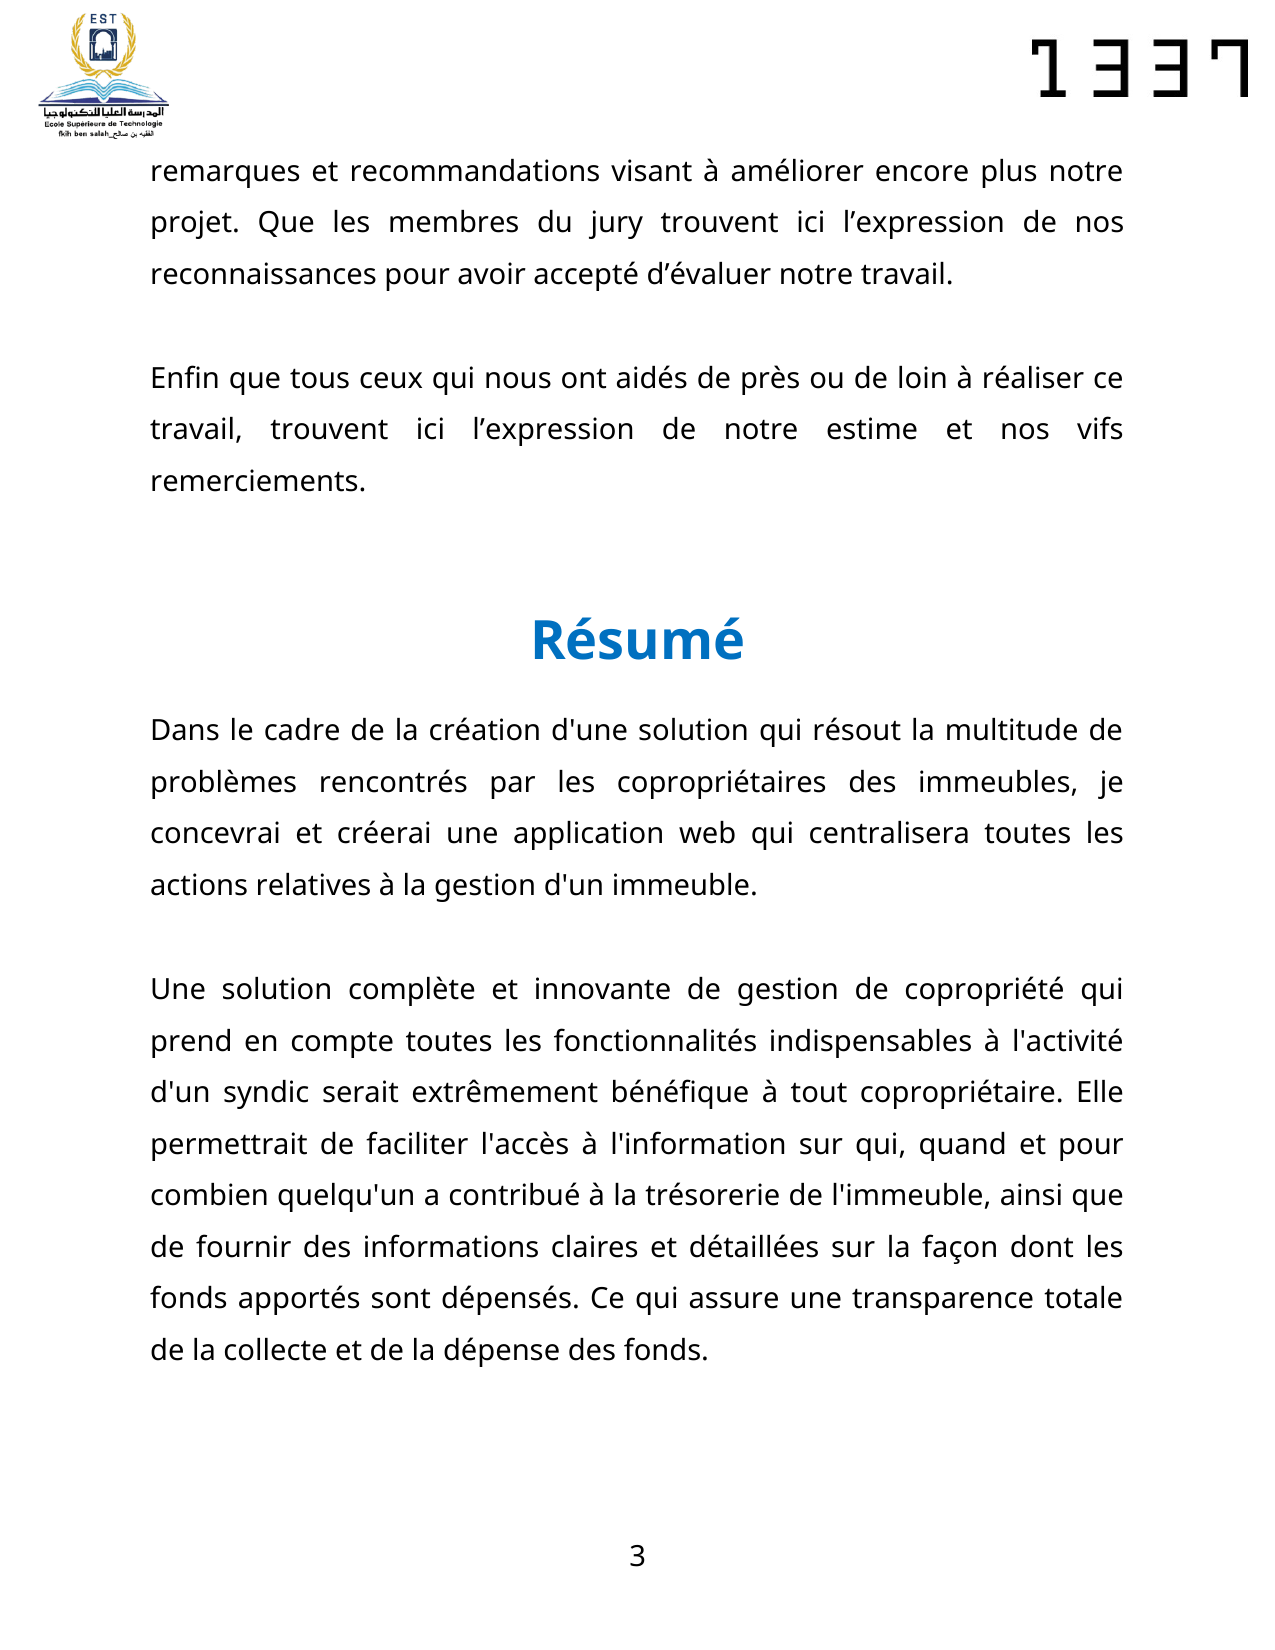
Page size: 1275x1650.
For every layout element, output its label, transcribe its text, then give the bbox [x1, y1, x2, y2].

picture [1022, 27, 1258, 106]
picture [32, 4, 176, 144]
text Dans le cadre de la création d'une solution qui résout la multitude de problèmes rencontrés par les copropriétaires des immeubles, je concevrai et créerai une application web qui centralisera toutes les actions relatives à la gestion d'un immeuble. [150, 709, 1125, 904]
text Une solution complète et innovante de gestion de copropriété qui prend en compte toutes les fonctionnalités indispensables à l'activité d'un syndic serait extrêmement bénéfique à tout copropriétaire. Elle permettrait de faciliter l'accès à l'information sur qui, quand et pour combien quelqu'un a contribué à la trésorerie de l'immeuble, ainsi que de fournir des informations claires et détaillées sur la façon dont les fonds apportés sont dépensés. Ce qui assure une transparence totale de la collecte et de la dépense des fonds. [150, 968, 1125, 1369]
text Enfin que tous ceux qui nous ont aidés de près ou de loin à réaliser ce travail, trouvent ici l’expression de notre estime et nos vifs remerciements. [150, 357, 1125, 500]
subtitle Résumé [150, 601, 1125, 675]
